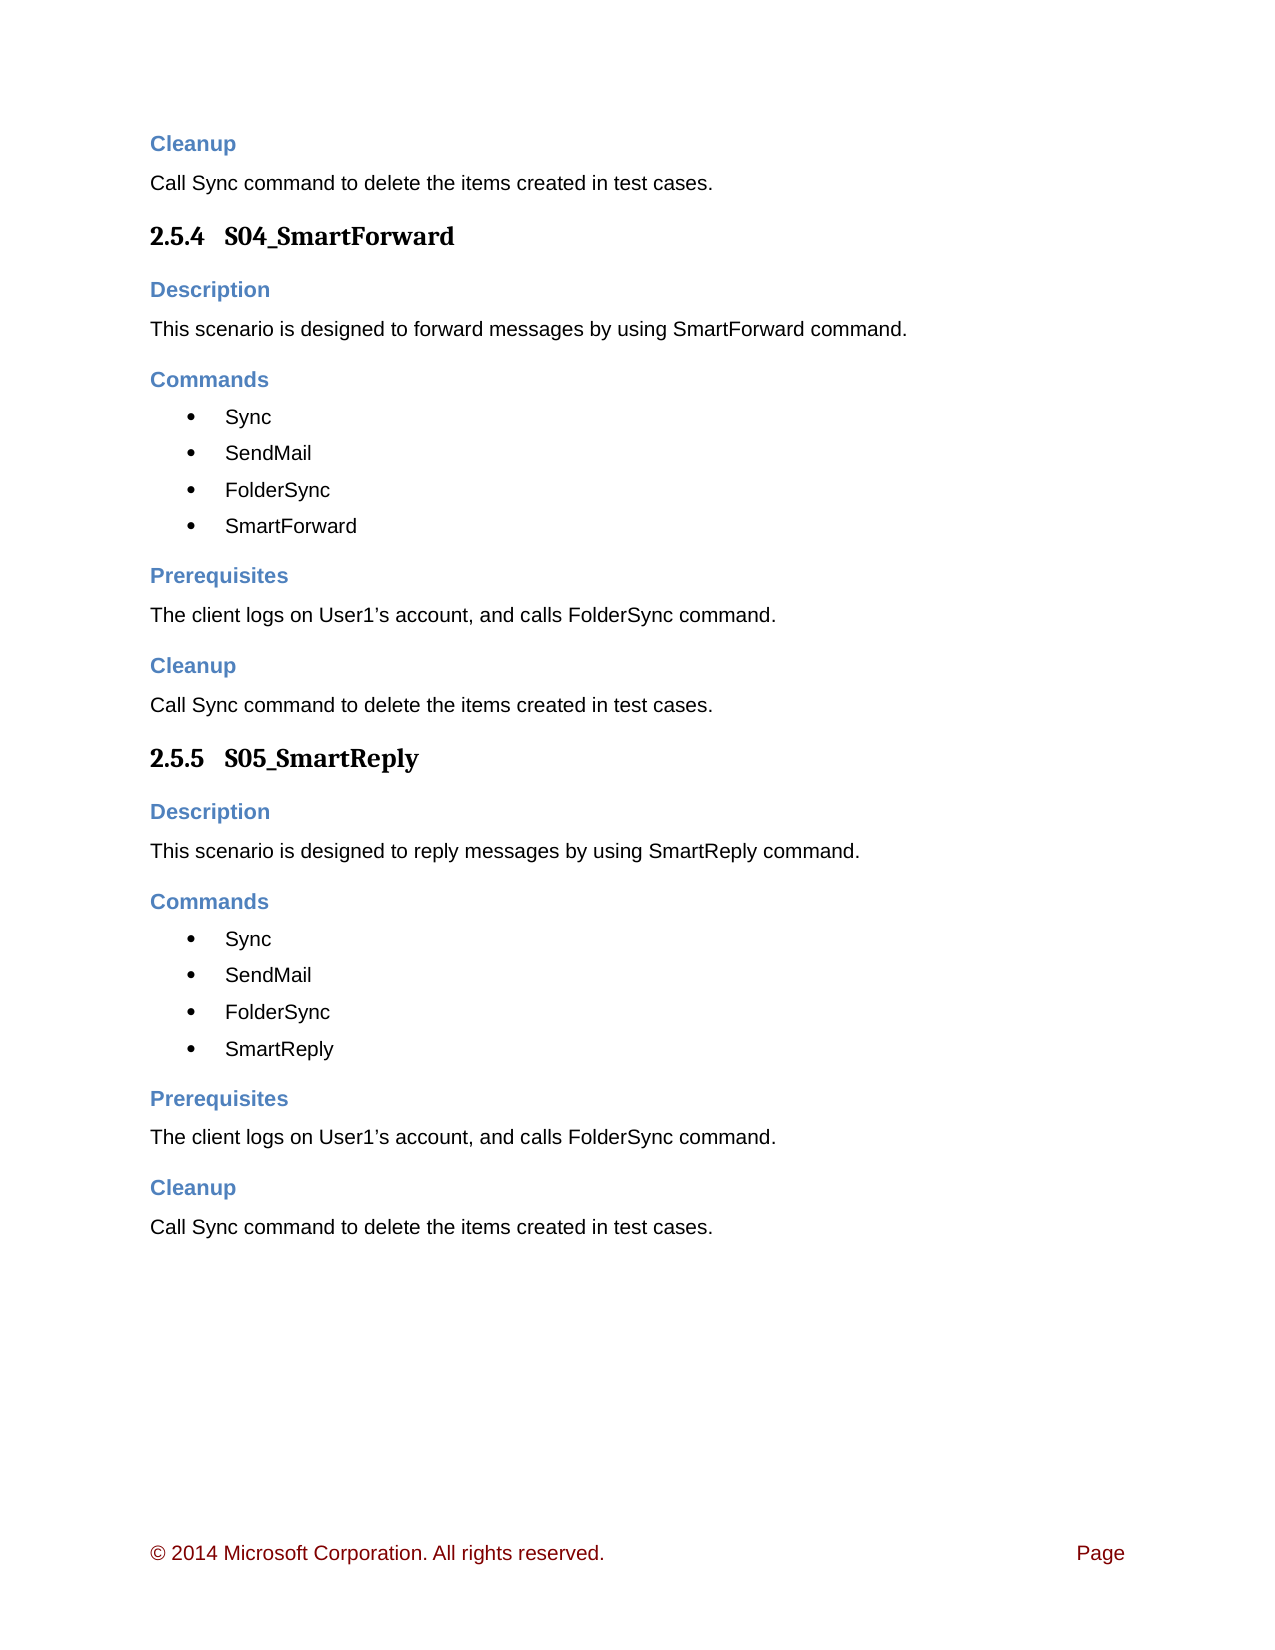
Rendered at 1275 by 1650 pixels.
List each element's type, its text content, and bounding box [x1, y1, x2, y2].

list Sync [187, 927, 1125, 951]
subtitle Prerequisites [150, 1085, 1125, 1111]
text This scenario is designed to forward messages by using SmartForward command. [150, 315, 1125, 342]
subtitle Prerequisites [150, 563, 1125, 589]
list SmartForward [187, 514, 1125, 538]
subtitle Cleanup [150, 1175, 1125, 1200]
subtitle S05_SmartReply [150, 743, 1125, 774]
list SendMail [187, 963, 1125, 987]
subtitle Description [150, 799, 1125, 824]
text This scenario is designed to reply messages by using SmartReply command. [150, 837, 1125, 864]
list FolderSync [187, 478, 1125, 502]
text Call Sync command to delete the items created in test cases. [150, 691, 1125, 718]
list Sync [187, 405, 1125, 429]
subtitle S04_SmartForward [150, 221, 1125, 252]
subtitle Cleanup [150, 653, 1125, 678]
list SmartReply [187, 1036, 1125, 1060]
subtitle Cleanup [150, 131, 1125, 156]
list SendMail [187, 441, 1125, 465]
text Call Sync command to delete the items created in test cases. [150, 1213, 1125, 1240]
list FolderSync [187, 1000, 1125, 1024]
text The client logs on User1’s account, and calls FolderSync command. [150, 1123, 1125, 1150]
text Call Sync command to delete the items created in test cases. [150, 169, 1125, 196]
subtitle Commands [150, 889, 1125, 914]
subtitle Description [150, 277, 1125, 302]
subtitle Commands [150, 367, 1125, 392]
text The client logs on User1’s account, and calls FolderSync command. [150, 601, 1125, 628]
